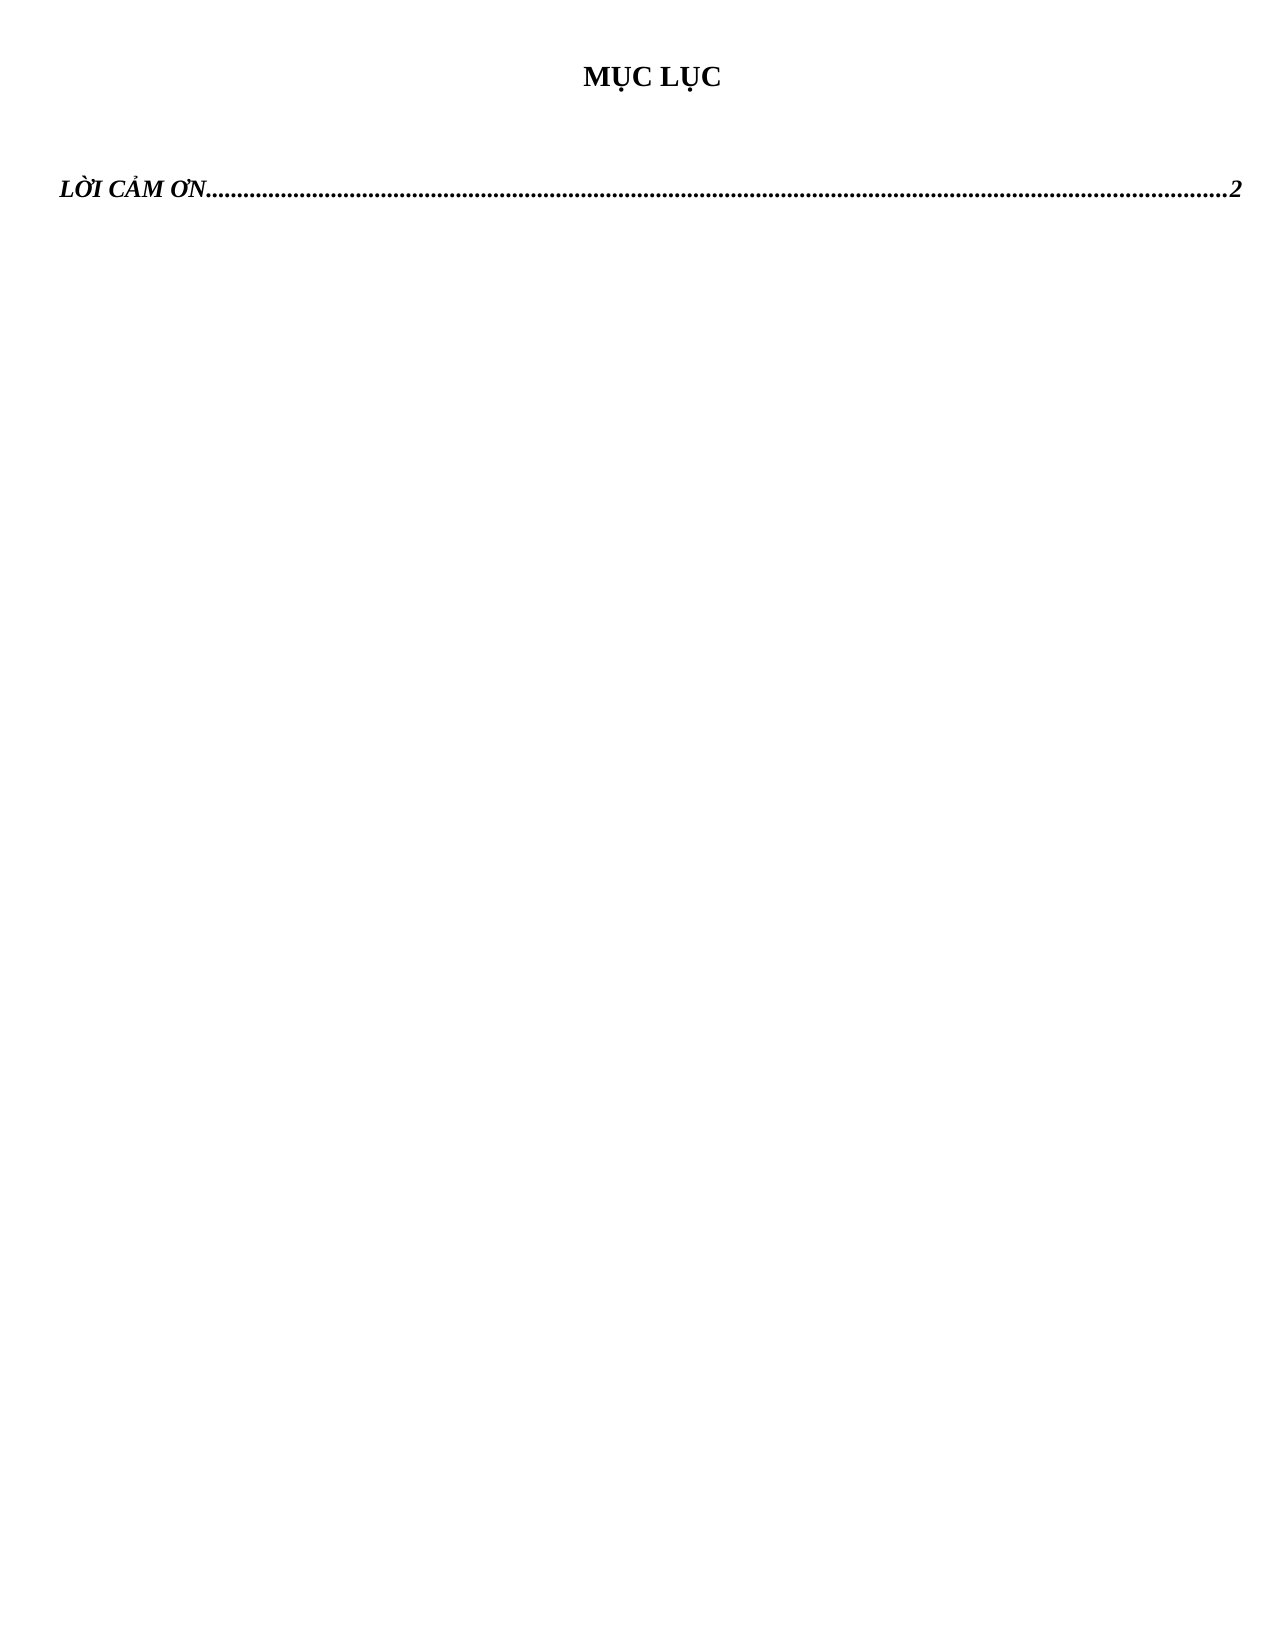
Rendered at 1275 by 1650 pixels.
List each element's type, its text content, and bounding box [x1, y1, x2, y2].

text MỤC LỤC [59, 59, 1245, 93]
